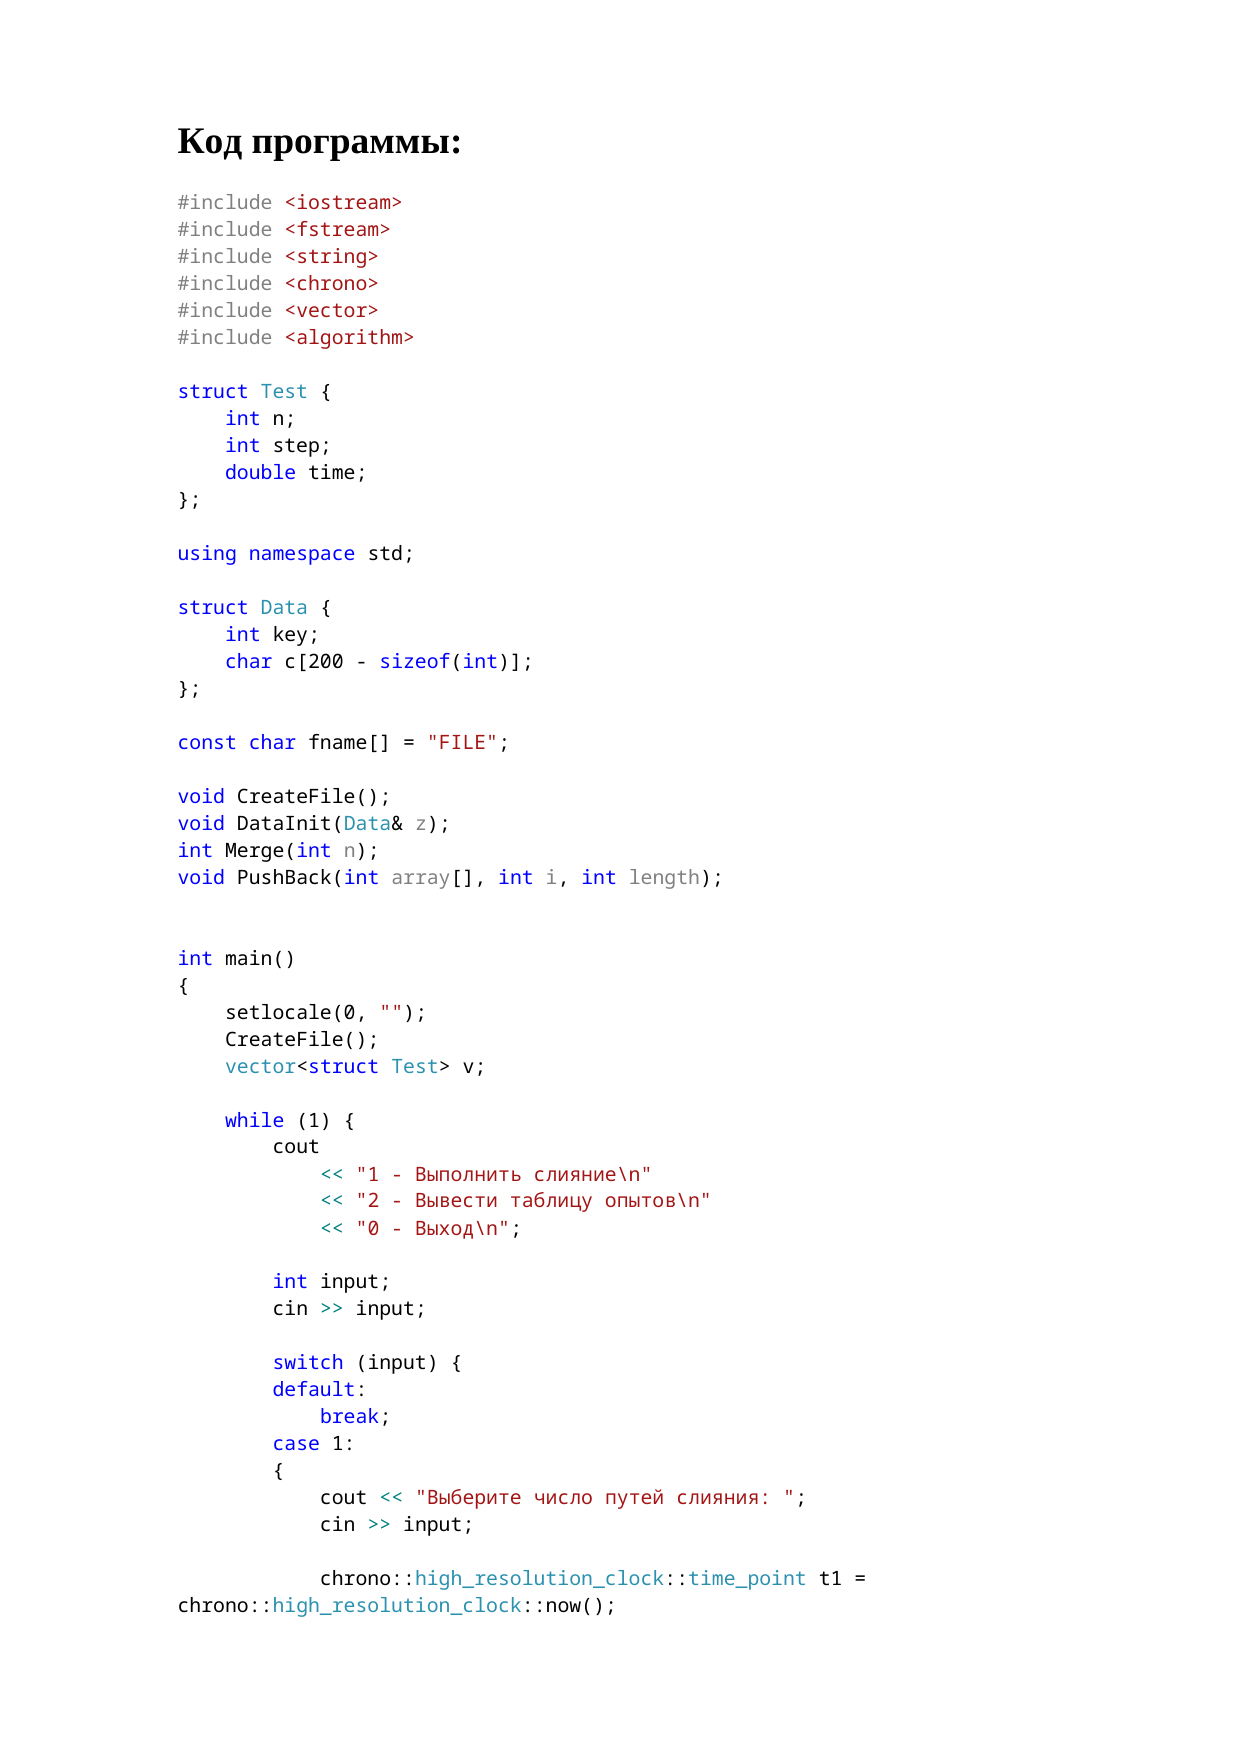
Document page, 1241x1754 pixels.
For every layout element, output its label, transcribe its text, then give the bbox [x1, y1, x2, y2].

text void DataInit(Data& z); [177, 809, 1152, 836]
text void PushBack(int array[], int i, int length); [177, 863, 1152, 890]
text default: [177, 1376, 1152, 1403]
text void CreateFile(); [177, 782, 1152, 809]
text int step; [177, 431, 1152, 458]
text struct Test { [177, 377, 1152, 404]
text int Merge(int n); [177, 836, 1152, 863]
text int main() [177, 944, 1152, 971]
text #include <chrono> [177, 269, 1152, 296]
text #include <vector> [177, 296, 1152, 323]
text #include <fstream> [177, 216, 1152, 242]
text }; [177, 485, 1152, 512]
text using namespace std; [177, 539, 1152, 566]
text switch (input) { [177, 1349, 1152, 1376]
text while (1) { [177, 1106, 1152, 1133]
text << "0 - Выход\n"; [177, 1214, 1152, 1241]
text #include <algorithm> [177, 323, 1152, 350]
text int n; [177, 404, 1152, 431]
text break; [177, 1403, 1152, 1429]
text { [177, 1457, 1152, 1483]
text #include <string> [177, 242, 1152, 269]
text CreateFile(); [177, 1025, 1152, 1052]
text const char fname[] = "FILE"; [177, 728, 1152, 755]
text Код программы: [177, 118, 1152, 161]
text char c[200 - sizeof(int)]; [177, 647, 1152, 674]
text case 1: [177, 1429, 1152, 1457]
text struct Data { [177, 593, 1152, 620]
text int input; [177, 1268, 1152, 1295]
text { [177, 971, 1152, 998]
text cin >> input; [177, 1511, 1152, 1537]
text double time; [177, 458, 1152, 485]
text cout [177, 1133, 1152, 1160]
text #include <iostream> [177, 188, 1152, 216]
text int key; [177, 620, 1152, 647]
text cin >> input; [177, 1295, 1152, 1322]
text cout << "Выберите число путей слияния: "; [177, 1483, 1152, 1511]
text chrono::high_resolution_clock::time_point t1 = chrono::high_resolution_clock::now(); [177, 1564, 1152, 1618]
text }; [177, 674, 1152, 701]
text << "2 - Вывести таблицу опытов\n" [177, 1187, 1152, 1214]
text setlocale(0, ""); [177, 998, 1152, 1025]
text vector<struct Test> v; [177, 1052, 1152, 1079]
text << "1 - Выполнить слияние\n" [177, 1160, 1152, 1187]
